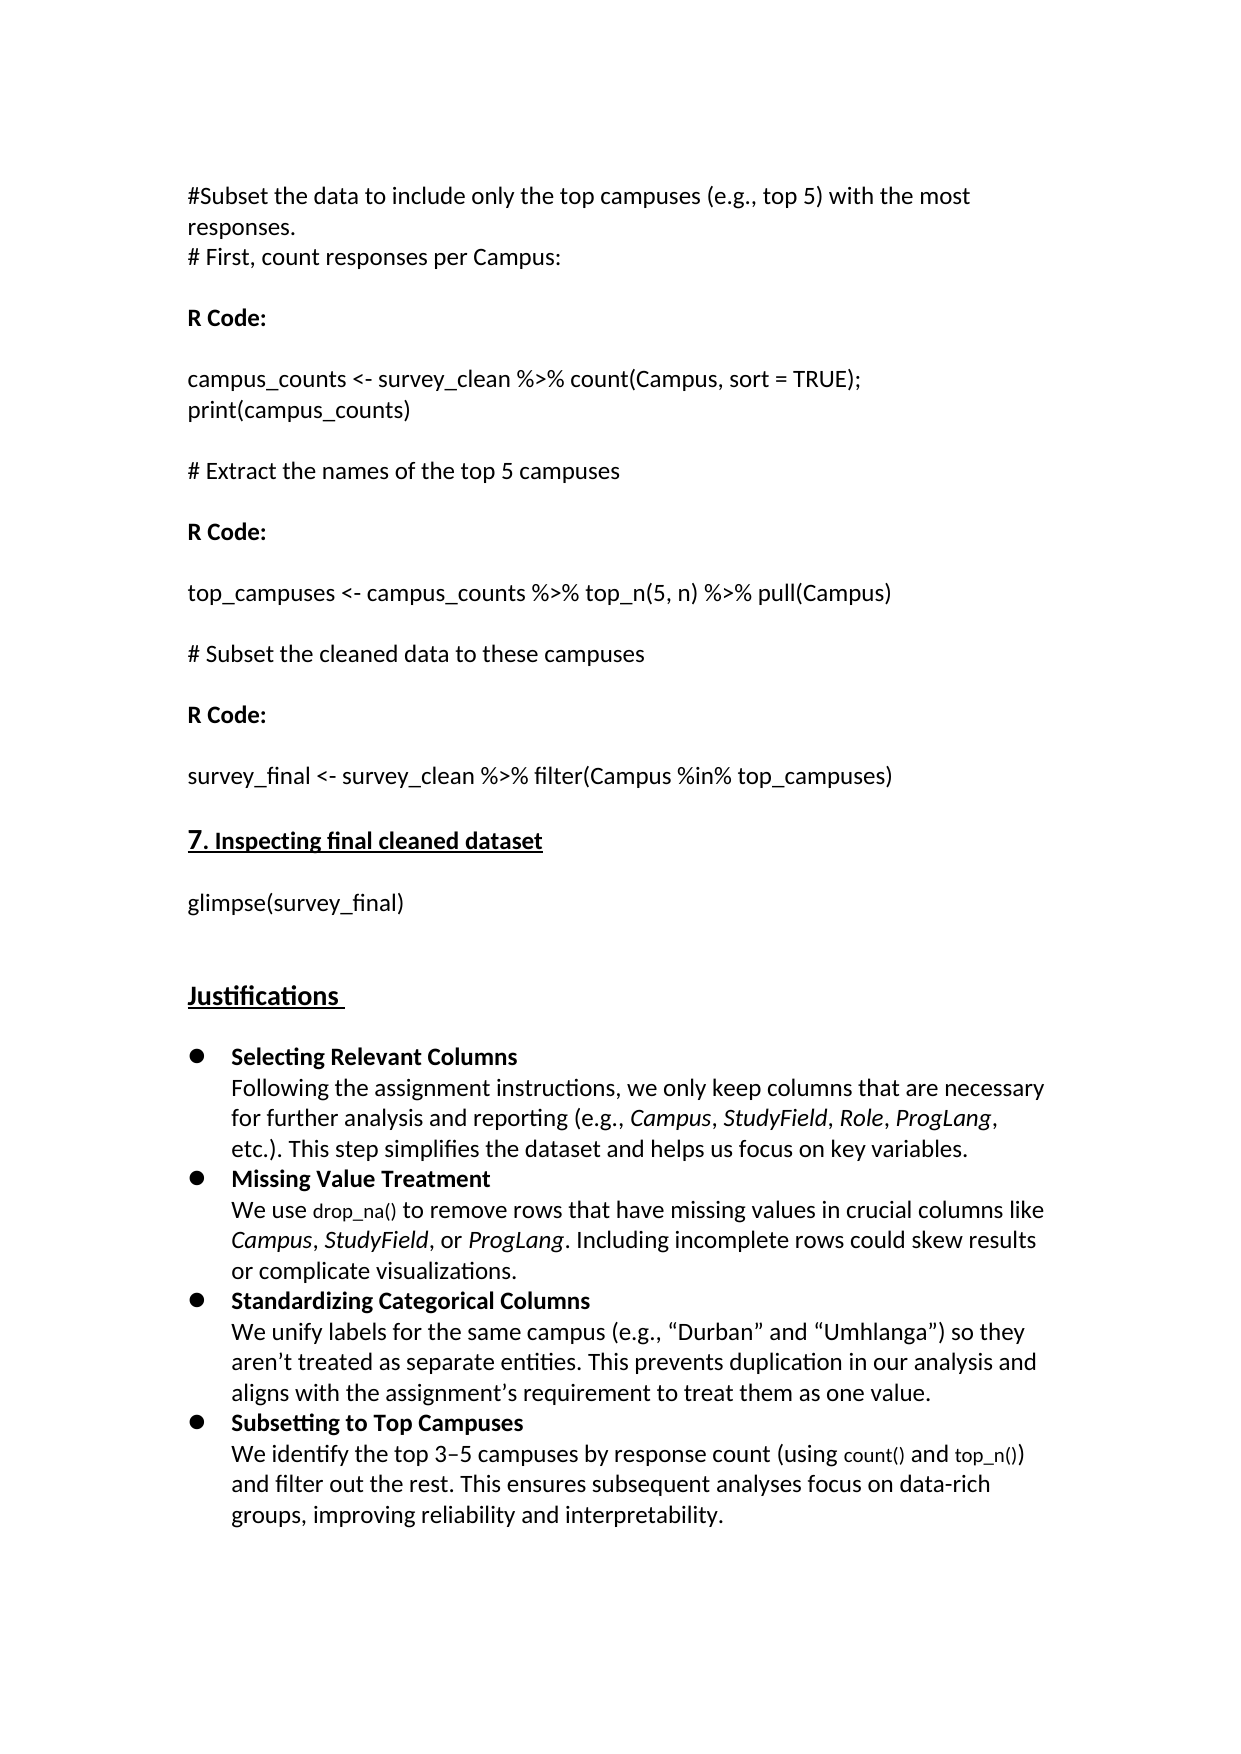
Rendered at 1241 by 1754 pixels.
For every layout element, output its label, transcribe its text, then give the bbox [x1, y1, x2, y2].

text R Code: [187, 699, 1053, 730]
list glimpse(survey_final) [187, 888, 1053, 918]
list # Subset the cleaned data to these campuses [187, 638, 1053, 669]
subtitle Justifications [187, 978, 1053, 1012]
list # Extract the names of the top 5 campuses [187, 455, 1053, 486]
list survey_final <- survey_clean %>% filter(Campus %in% top_campuses) [187, 760, 1053, 791]
list #Subset the data to include only the top campuses (e.g., top 5) with the most responses. [187, 181, 1053, 242]
text R Code: [187, 516, 1053, 547]
text R Code: [187, 303, 1053, 333]
list Missing Value Treatment We use drop_na() to remove rows that have missing values in crucial columns like Campus, StudyField, or ProgLang. Including incomplete rows could skew results or complicate visualizations. [187, 1193, 1053, 1315]
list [187, 1495, 1053, 1556]
list 7. Inspecting final cleaned dataset [187, 821, 1053, 857]
list top_campuses <- campus_counts %>% top_n(5, n) %>% pull(Campus) [187, 577, 1053, 608]
list Selecting Relevant Columns Following the assignment instructions, we only keep columns that are necessary for further analysis and reporting (e.g., Campus, StudyField, Role, ProgLang, etc.). This step simplifies the dataset and helps us focus on key variables. [187, 1041, 1053, 1163]
list # First, count responses per Campus: [187, 242, 1053, 272]
list campus_counts <- survey_clean %>% count(Campus, sort = TRUE); print(campus_counts) [187, 364, 1053, 425]
list Standardizing Categorical Columns We unify labels for the same campus (e.g., “Durban” and “Umhlanga”) so they aren’t treated as separate entities. This prevents duplication in our analysis and aligns with the assignment’s requirement to treat them as one value. [187, 1344, 1053, 1466]
